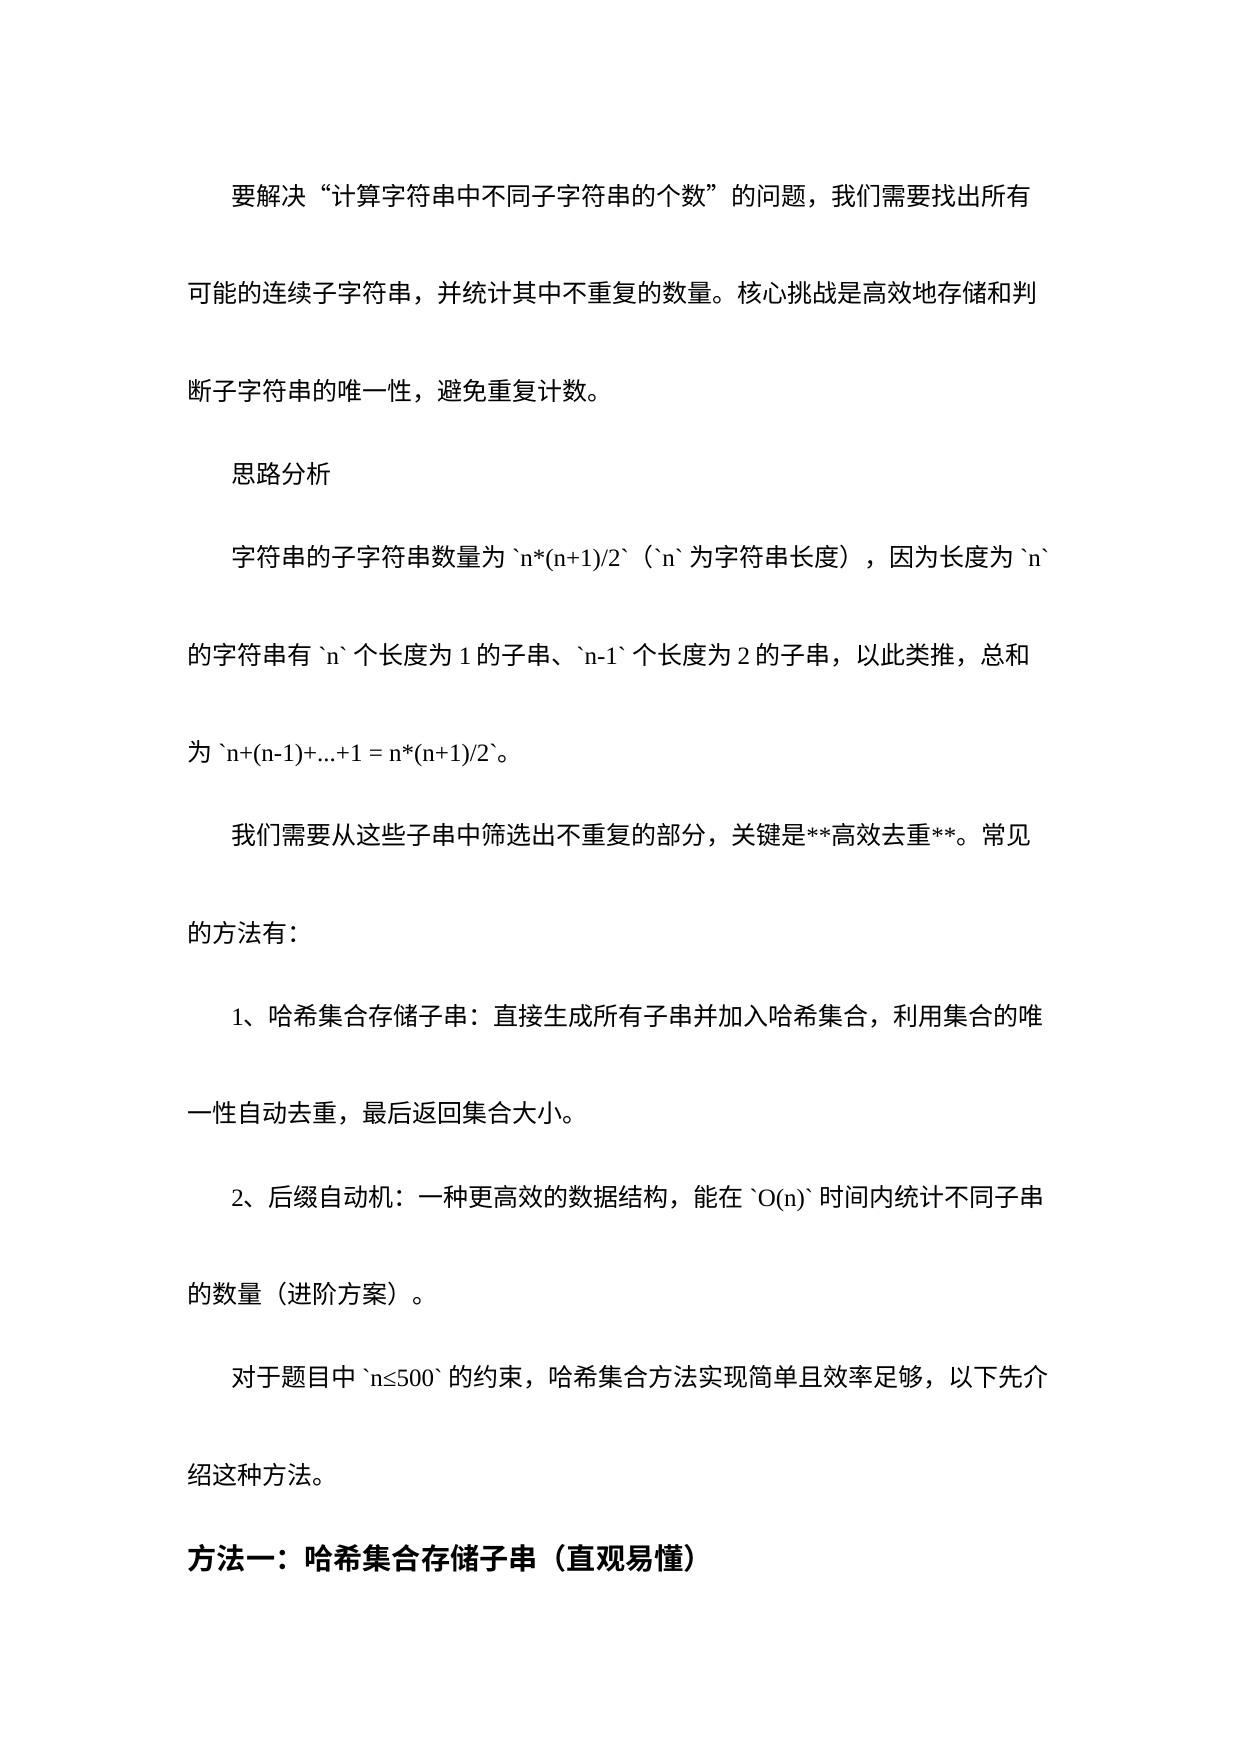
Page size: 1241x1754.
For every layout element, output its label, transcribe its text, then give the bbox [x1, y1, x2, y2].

text 1、哈希集合存储子串：直接生成所有子串并加入哈希集合，利用集合的唯一性自动去重，最后返回集合大小。 [187, 982, 1053, 1144]
text 2、后缀自动机：一种更高效的数据结构，能在 `O(n)` 时间内统计不同子串的数量（进阶方案）。 [187, 1163, 1053, 1325]
text 对于题目中 `n≤500` 的约束，哈希集合方法实现简单且效率足够，以下先介绍这种方法。 [187, 1343, 1053, 1506]
subtitle 方法一：哈希集合存储子串（直观易懂） [187, 1524, 1053, 1589]
text 字符串的子字符串数量为 `n*(n+1)/2`（`n` 为字符串长度），因为长度为 `n` 的字符串有 `n` 个长度为1的子串、`n-1` 个长度为2的子串，以此类推，总和为 `n+(n-1)+...+1 = n*(n+1)/2`。 [187, 523, 1053, 783]
text 我们需要从这些子串中筛选出不重复的部分，关键是**高效去重**。常见的方法有： [187, 801, 1053, 964]
text 思路分析 [187, 440, 1053, 505]
text 要解决“计算字符串中不同子字符串的个数”的问题，我们需要找出所有可能的连续子字符串，并统计其中不重复的数量。核心挑战是高效地存储和判断子字符串的唯一性，避免重复计数。 [187, 162, 1053, 422]
